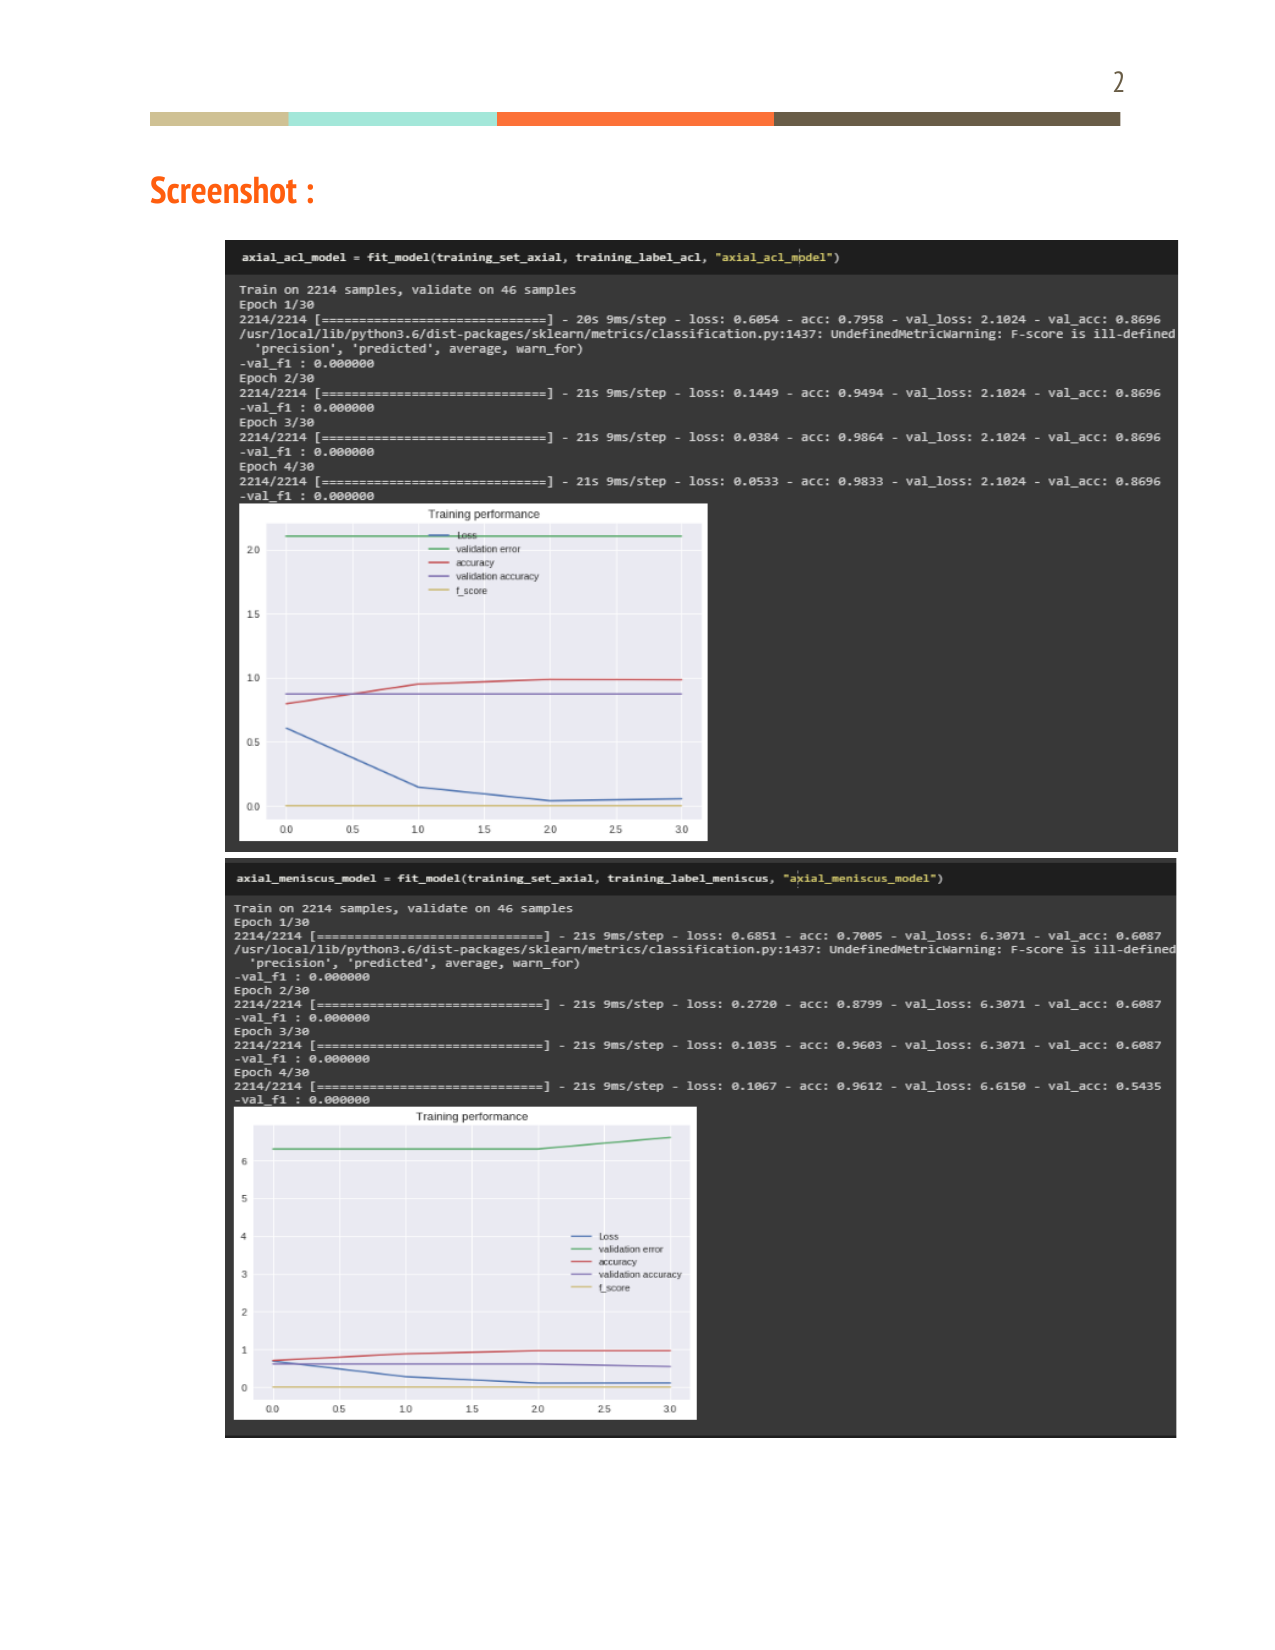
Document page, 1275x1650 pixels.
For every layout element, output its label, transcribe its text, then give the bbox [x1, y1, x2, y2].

picture [225, 240, 1179, 852]
subtitle Screenshot : [150, 165, 1125, 213]
picture [225, 858, 1177, 1438]
picture [150, 112, 1121, 126]
